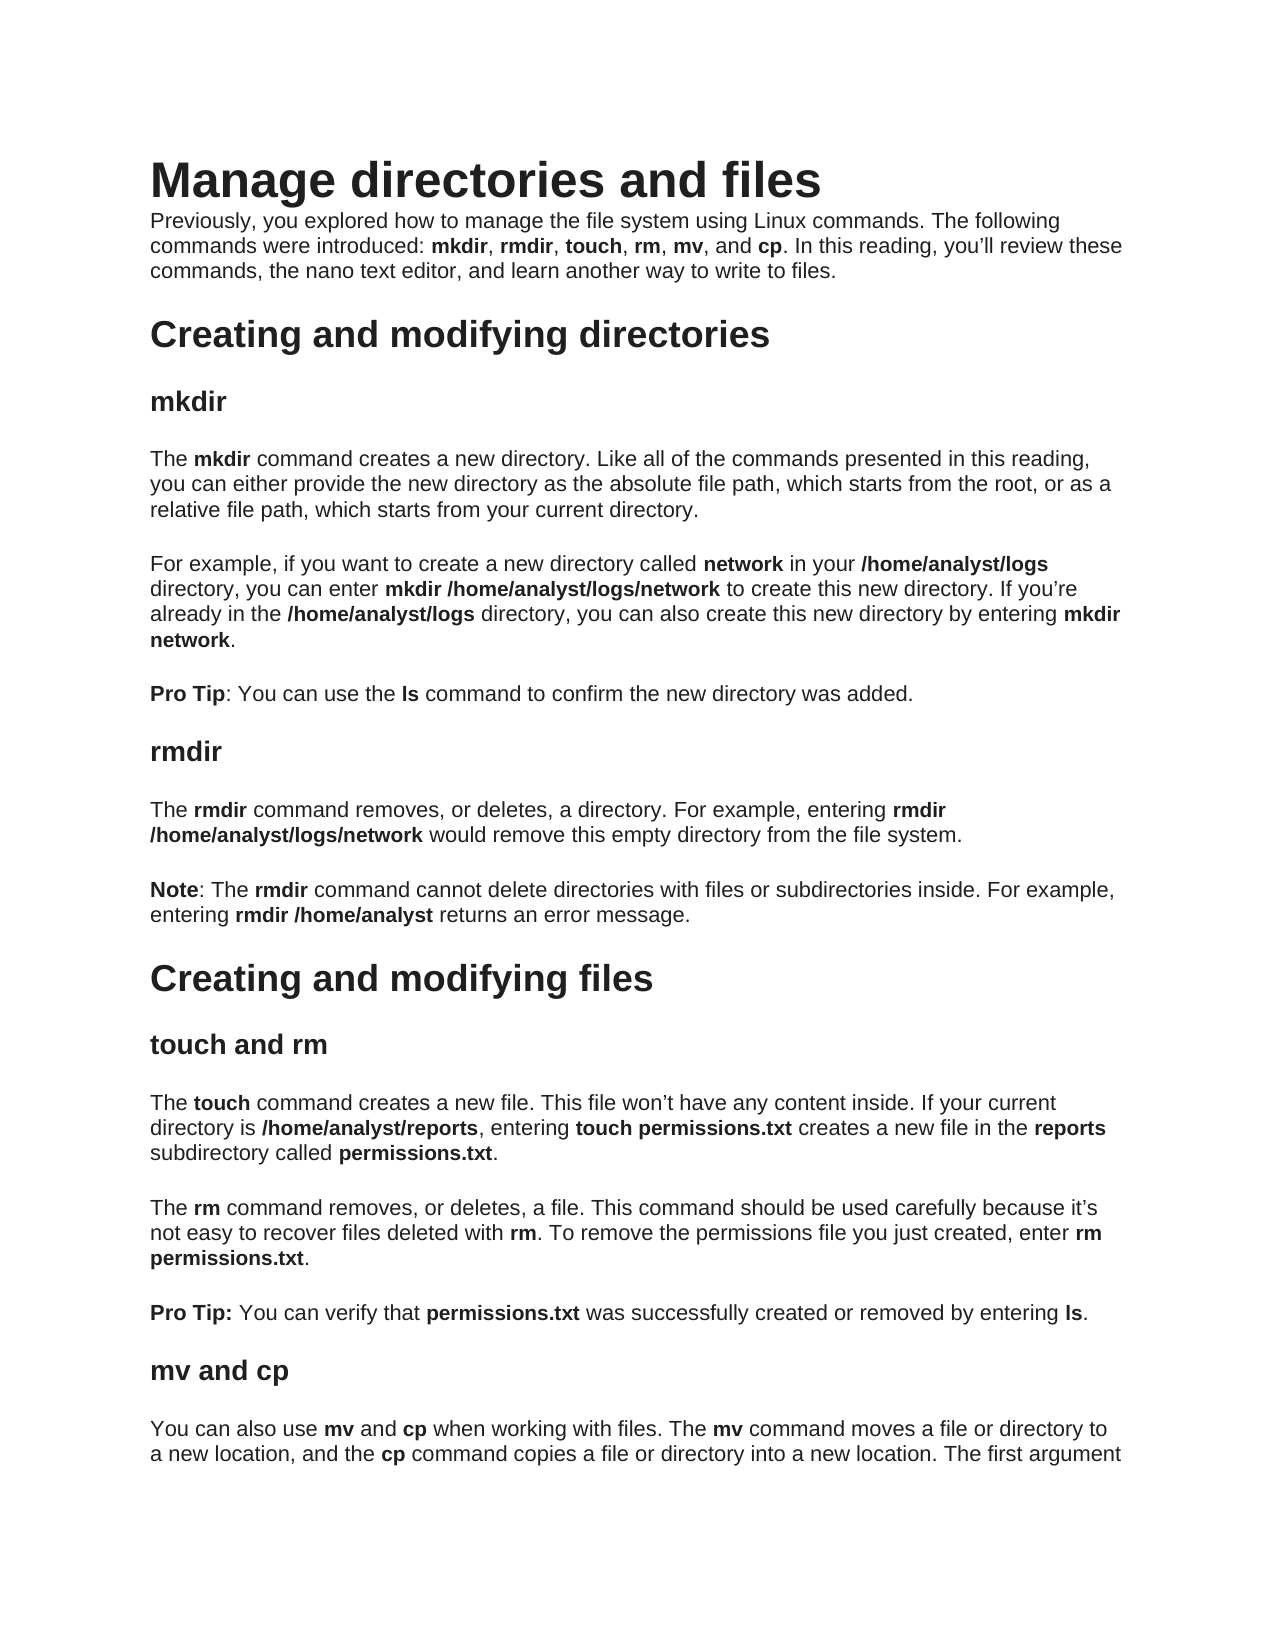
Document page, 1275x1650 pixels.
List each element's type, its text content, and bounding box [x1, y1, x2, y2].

text rmdir [150, 735, 1125, 768]
text The rm command removes, or deletes, a file. This command should be used carefully because it’s not easy to recover files deleted with rm. To remove the permissions file you just created, enter rm permissions.txt. [150, 1195, 1125, 1270]
text mkdir [150, 384, 1125, 417]
text Pro Tip: You can verify that permissions.txt was successfully created or removed by entering ls. [150, 1299, 1125, 1325]
text Note: The rmdir command cannot delete directories with files or subdirectories inside. For example, entering rmdir /home/analyst returns an error message. [150, 876, 1125, 927]
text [150, 1415, 1125, 1466]
text Previously, you explored how to manage the file system using Linux commands. The following commands were introduced: mkdir, rmdir, touch, rm, mv, and cp. In this reading, you’ll review these commands, the nano text editor, and learn another way to write to files. [150, 207, 1125, 283]
text The touch command creates a new file. This file won’t have any content inside. If your current directory is /home/analyst/reports, entering touch permissions.txt creates a new file in the reports subdirectory called permissions.txt. [150, 1090, 1125, 1166]
text touch and rm [150, 1028, 1125, 1061]
text Pro Tip: You can use the ls command to confirm the new directory was added. [150, 681, 1125, 706]
text The rmdir command removes, or deletes, a directory. For example, entering rmdir /home/analyst/logs/network would remove this empty directory from the file system. [150, 797, 1125, 847]
text mv and cp [150, 1354, 1125, 1386]
text Creating and modifying directories [150, 312, 1125, 355]
text Manage directories and files [150, 150, 1125, 207]
text For example, if you want to create a new directory called network in your /home/analyst/logs directory, you can enter mkdir /home/analyst/logs/network to create this new directory. If you’re already in the /home/analyst/logs directory, you can also create this new directory by entering mkdir network. [150, 551, 1125, 652]
text Creating and modifying files [150, 956, 1125, 999]
text The mkdir command creates a new directory. Like all of the commands presented in this reading, you can either provide the new directory as the absolute file path, which starts from the root, or as a relative file path, which starts from your current directory. [150, 446, 1125, 522]
